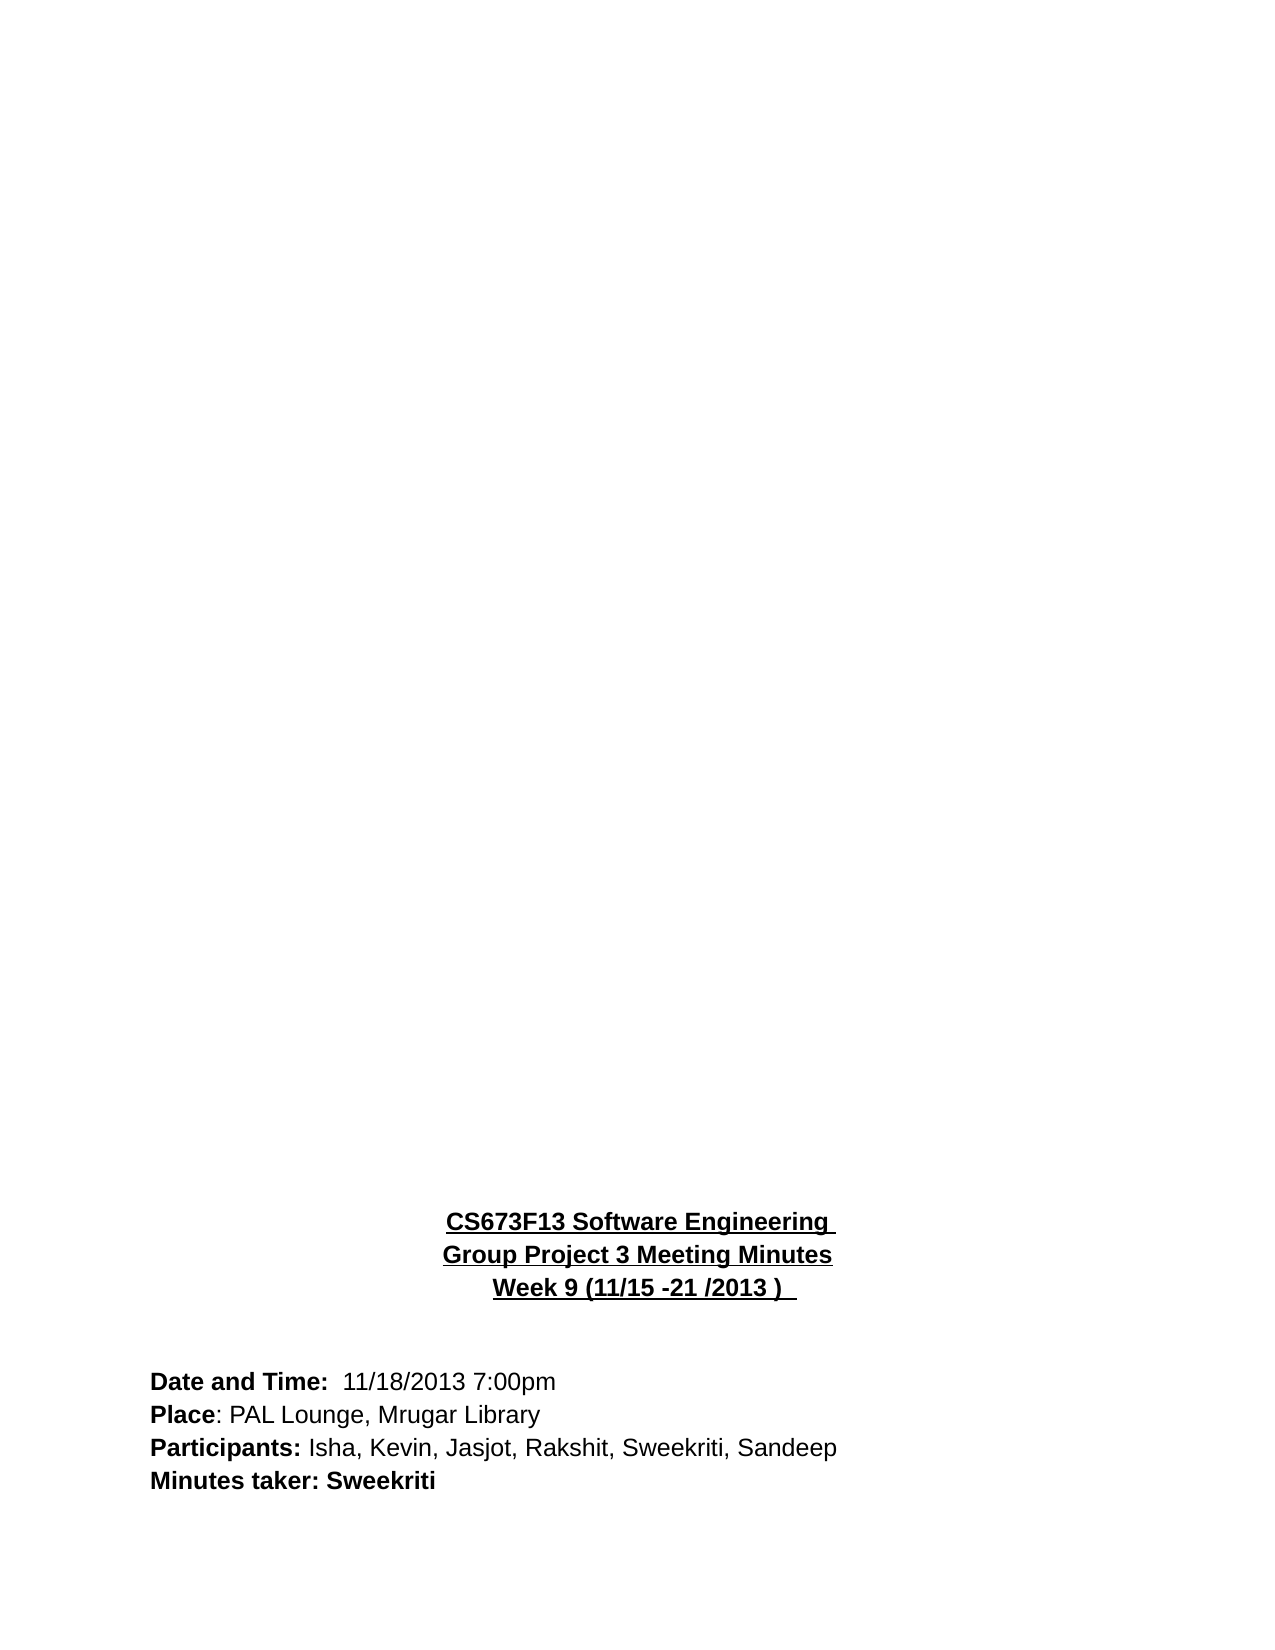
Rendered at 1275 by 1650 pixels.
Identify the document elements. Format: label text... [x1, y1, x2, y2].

text Minutes taker: Sweekriti [150, 1466, 1125, 1494]
text CS673F13 Software Engineering [150, 1207, 1125, 1236]
text Week 9 (11/15 -21 /2013 ) [150, 1273, 1125, 1302]
text Date and Time: 11/18/2013 7:00pm [150, 1367, 1125, 1396]
text Participants: Isha, Kevin, Jasjot, Rakshit, Sweekriti, Sandeep [150, 1433, 1125, 1462]
text Place: PAL Lounge, Mrugar Library [150, 1400, 1125, 1428]
text Group Project 3 Meeting Minutes [150, 1240, 1125, 1269]
